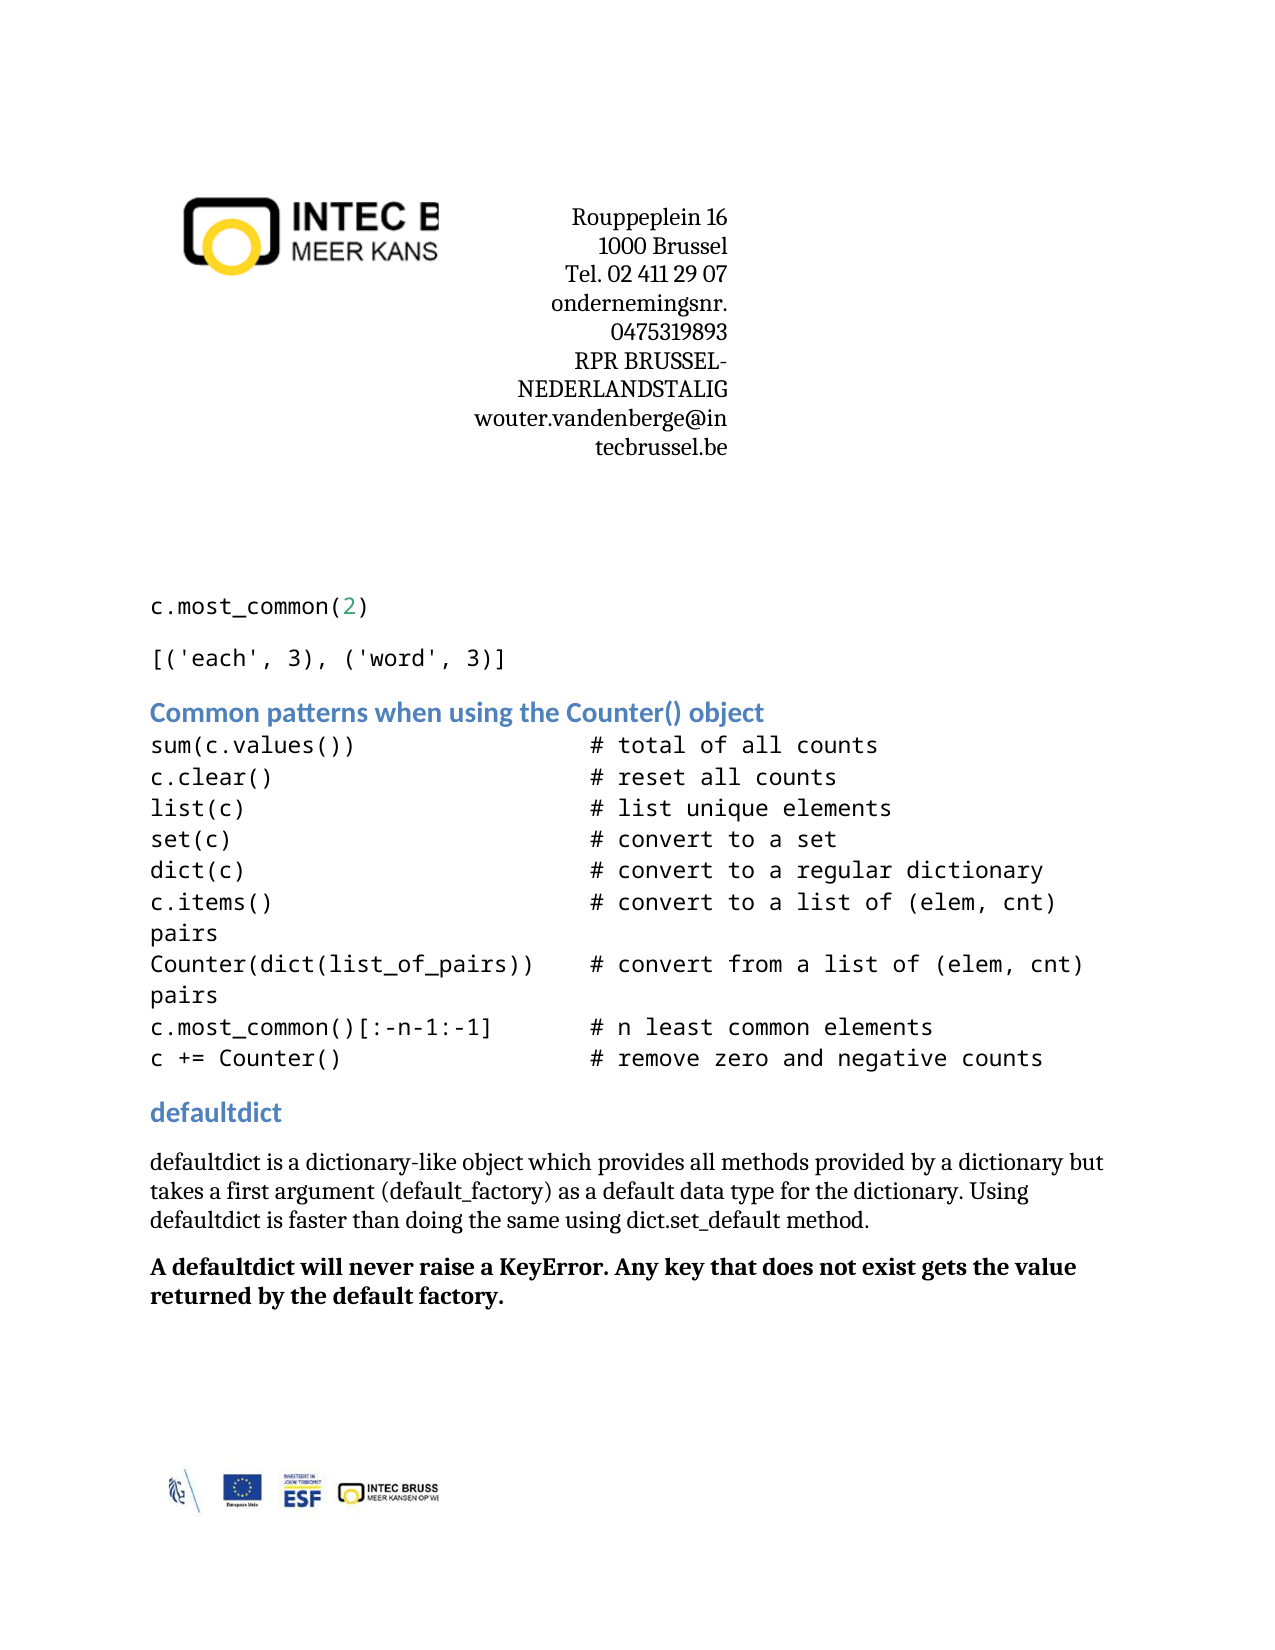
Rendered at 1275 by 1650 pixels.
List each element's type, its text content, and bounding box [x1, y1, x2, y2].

picture [168, 1447, 439, 1534]
text defaultdict is a dictionary-like object which provides all methods provided by a dictionary but takes a first argument (default_factory) as a default data type for the dictionary. Using defaultdict is faster than doing the same using dict.set_default method. [150, 1148, 1125, 1234]
text # Methods with Counter() c = Counter(words) c.most_common(2) [150, 561, 1125, 621]
text [('each', 3), ('word', 3)] [150, 642, 1125, 673]
picture [168, 174, 439, 293]
subtitle defaultdict [150, 1094, 1125, 1129]
subtitle Common patterns when using the Counter() object [150, 694, 1125, 729]
text A defaultdict will never raise a KeyError. Any key that does not exist gets the value returned by the default factory. [150, 1253, 1125, 1311]
text sum(c.values()) # total of all counts c.clear() # reset all counts list(c) # list unique elements set(c) # convert to a set dict(c) # convert to a regular dictionary c.items() # convert to a list of (elem, cnt) pairs Counter(dict(list_of_pairs)) # convert from a list of (elem, cnt) pairs c.most_common()[:-n-1:-1] # n least common elements c += Counter() # remove zero and negative counts [150, 729, 1125, 1073]
